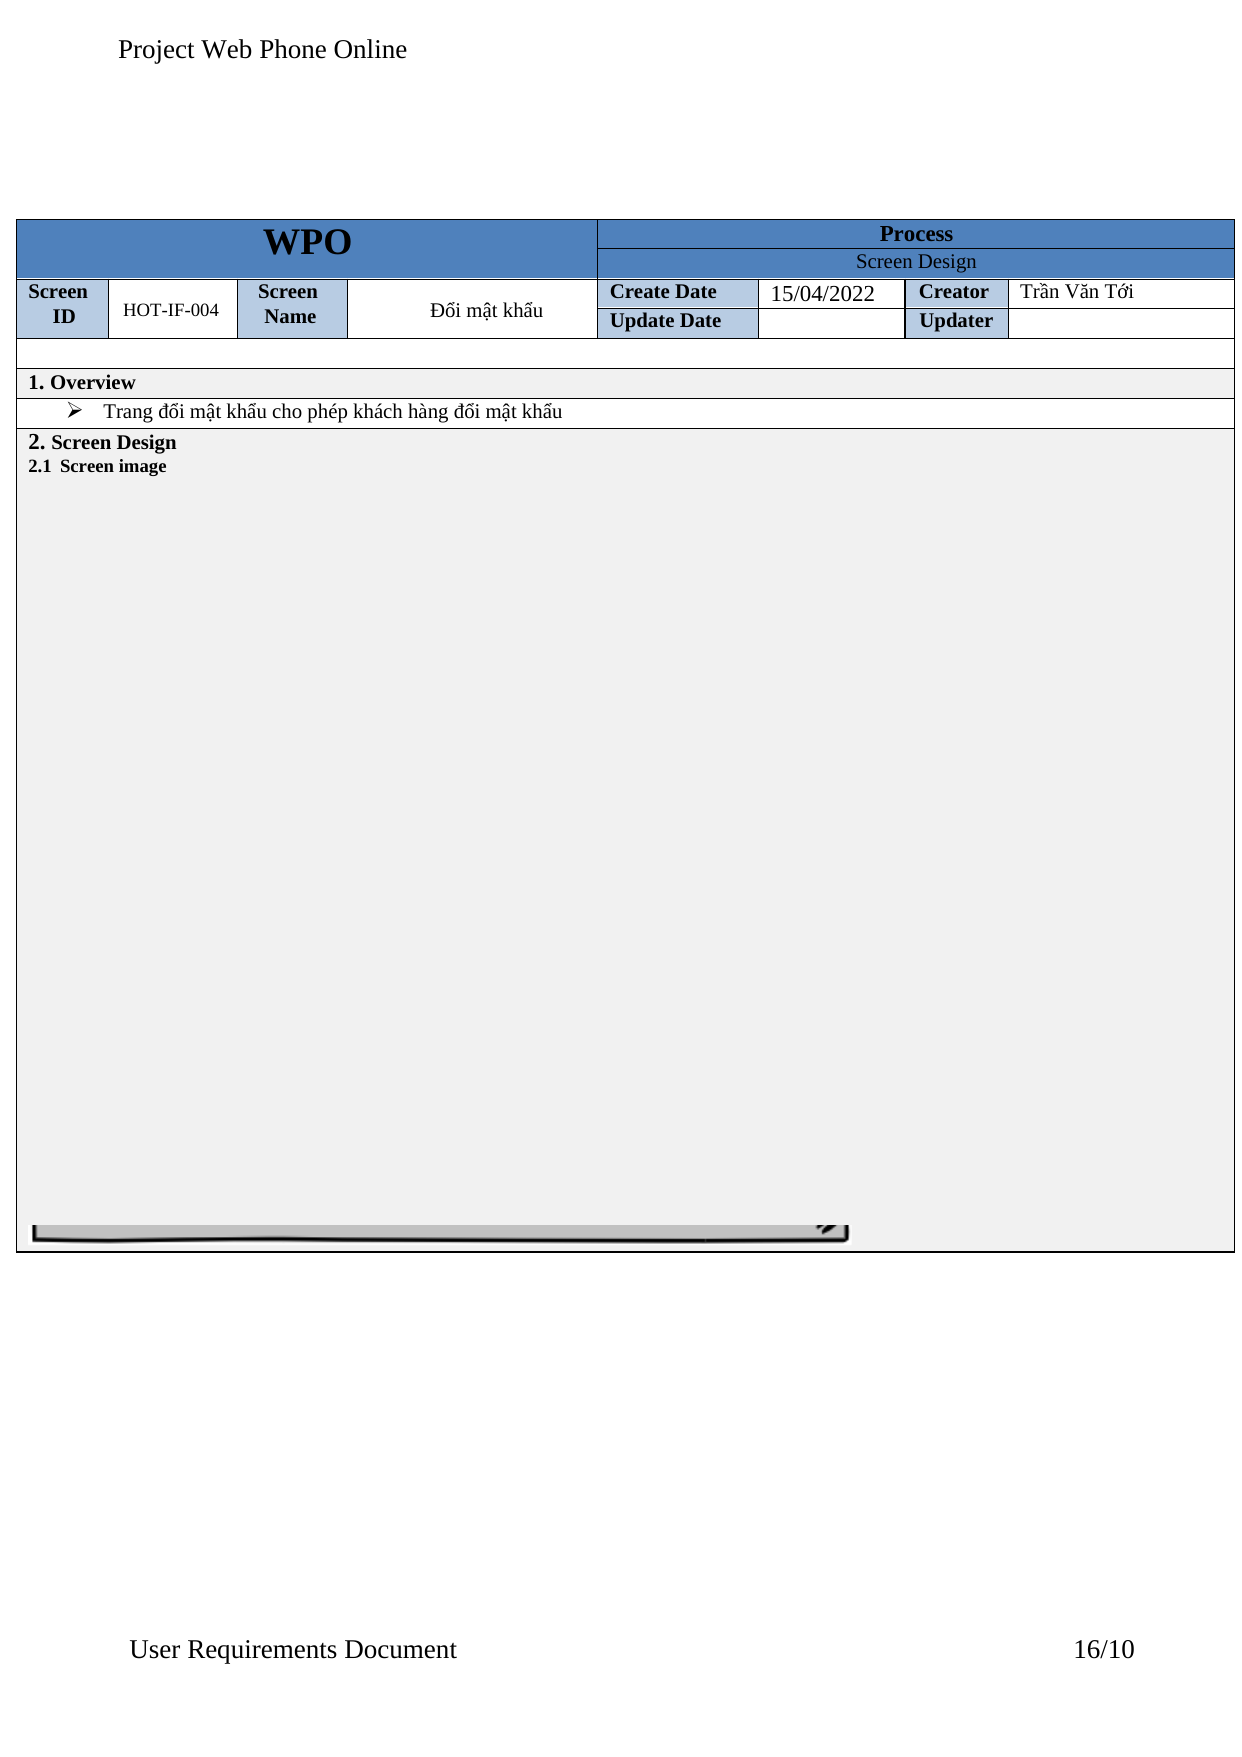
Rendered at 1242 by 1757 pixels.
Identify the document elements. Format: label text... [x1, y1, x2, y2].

table_cell Screen Name [238, 280, 347, 338]
table_cell Screen ID [17, 280, 108, 338]
table_cell 2. Screen Design Screen image [17, 429, 1234, 1251]
table_cell Creator [906, 280, 1008, 307]
table_cell 15/04/2022 [759, 280, 904, 307]
table_cell Create Date [598, 280, 758, 307]
table_cell Trang đổi mật khẩu cho phép khách hàng đổi mật khẩu [17, 399, 1234, 428]
table_cell Update Date [598, 309, 758, 338]
table_cell [1009, 309, 1234, 338]
picture [28, 1225, 852, 1247]
table_cell Updater [906, 309, 1008, 338]
table_cell [759, 309, 904, 338]
table_cell Đổi mật khẩu [348, 280, 597, 338]
table_cell Screen Design [598, 249, 1234, 278]
table_cell Trần Văn Tới [1009, 280, 1234, 307]
table_header Process [598, 220, 1234, 248]
table_cell [17, 339, 1234, 367]
table_cell HOT-IF-004 [109, 280, 237, 338]
table_cell 1. Overview [17, 369, 1234, 398]
table_header WPO [17, 220, 597, 278]
